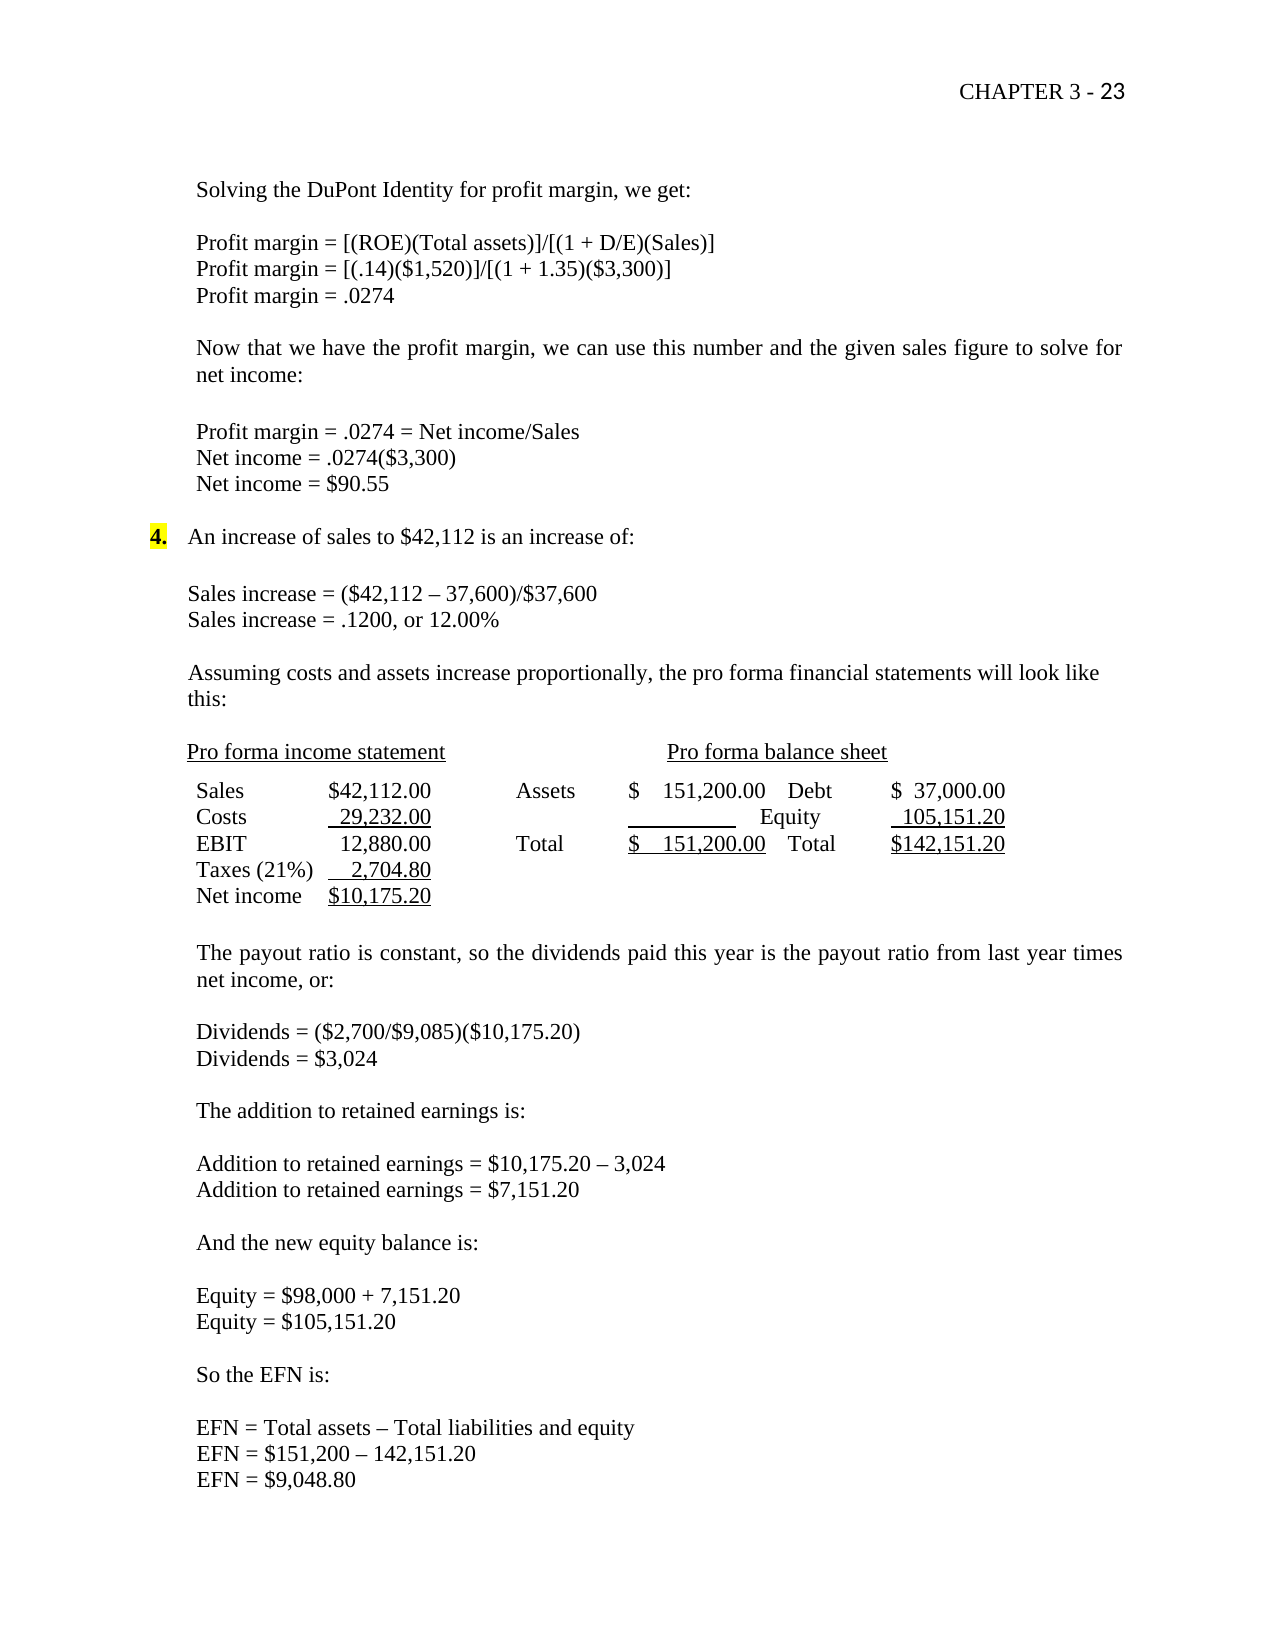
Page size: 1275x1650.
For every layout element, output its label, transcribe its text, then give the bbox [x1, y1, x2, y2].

text Sales $42,112.00 Assets $ 151,200.00 Debt $ 37,000.00 [150, 777, 1125, 803]
text Dividends = ($2,700/$9,085)($10,175.20) [150, 1018, 1125, 1045]
text Now that we have the profit margin, we can use this number and the given sales figure to solve for net income: [196, 334, 1125, 387]
text Net income $10,175.20 [150, 882, 1125, 909]
text Net income = .0274($3,300) [150, 444, 1125, 470]
text Equity = $98,000 + 7,151.20 [150, 1282, 1125, 1308]
text EFN = Total assets – Total liabilities and equity [150, 1414, 1125, 1440]
text EFN = $151,200 – 142,151.20 [150, 1440, 1125, 1466]
text Sales increase = .1200, or 12.00% [150, 606, 1125, 633]
text Net income = $90.55 [150, 470, 1125, 497]
text Profit margin = [(.14)($1,520)]/[(1 + 1.35)($3,300)] [150, 255, 1125, 282]
text Costs 29,232.00 Equity 105,151.20 [150, 803, 1125, 830]
text Taxes (21%) 2,704.80 [150, 856, 1125, 882]
text Profit margin = .0274 [150, 282, 1125, 308]
text Addition to retained earnings = $7,151.20 [150, 1176, 1125, 1203]
text Assuming costs and assets increase proportionally, the pro forma financial statements will look like this: [150, 659, 1125, 712]
text Equity = $105,151.20 [150, 1308, 1125, 1334]
text Addition to retained earnings = $10,175.20 – 3,024 [150, 1150, 1125, 1176]
text The payout ratio is constant, so the dividends paid this year is the payout ratio from last year times net income, or: [150, 939, 1125, 992]
text The addition to retained earnings is: [150, 1097, 1125, 1124]
text EFN = $9,048.80 [150, 1466, 1125, 1493]
text Profit margin = [(ROE)(Total assets)]/[(1 + D/E)(Sales)] [150, 229, 1125, 255]
text Dividends = $3,024 [150, 1045, 1125, 1071]
text Pro forma income statement Pro forma balance sheet [150, 738, 1125, 764]
text And the new equity balance is: [150, 1229, 1125, 1256]
text Solving the DuPont Identity for profit margin, we get: [150, 176, 1125, 203]
text Profit margin = .0274 = Net income/Sales [150, 418, 1125, 444]
text 4. An increase of sales to $42,112 is an increase of: [167, 523, 1125, 549]
text EBIT 12,880.00 Total $ 151,200.00 Total $142,151.20 [150, 830, 1125, 856]
text Sales increase = ($42,112 – 37,600)/$37,600 [150, 580, 1125, 606]
text So the EFN is: [150, 1361, 1125, 1387]
